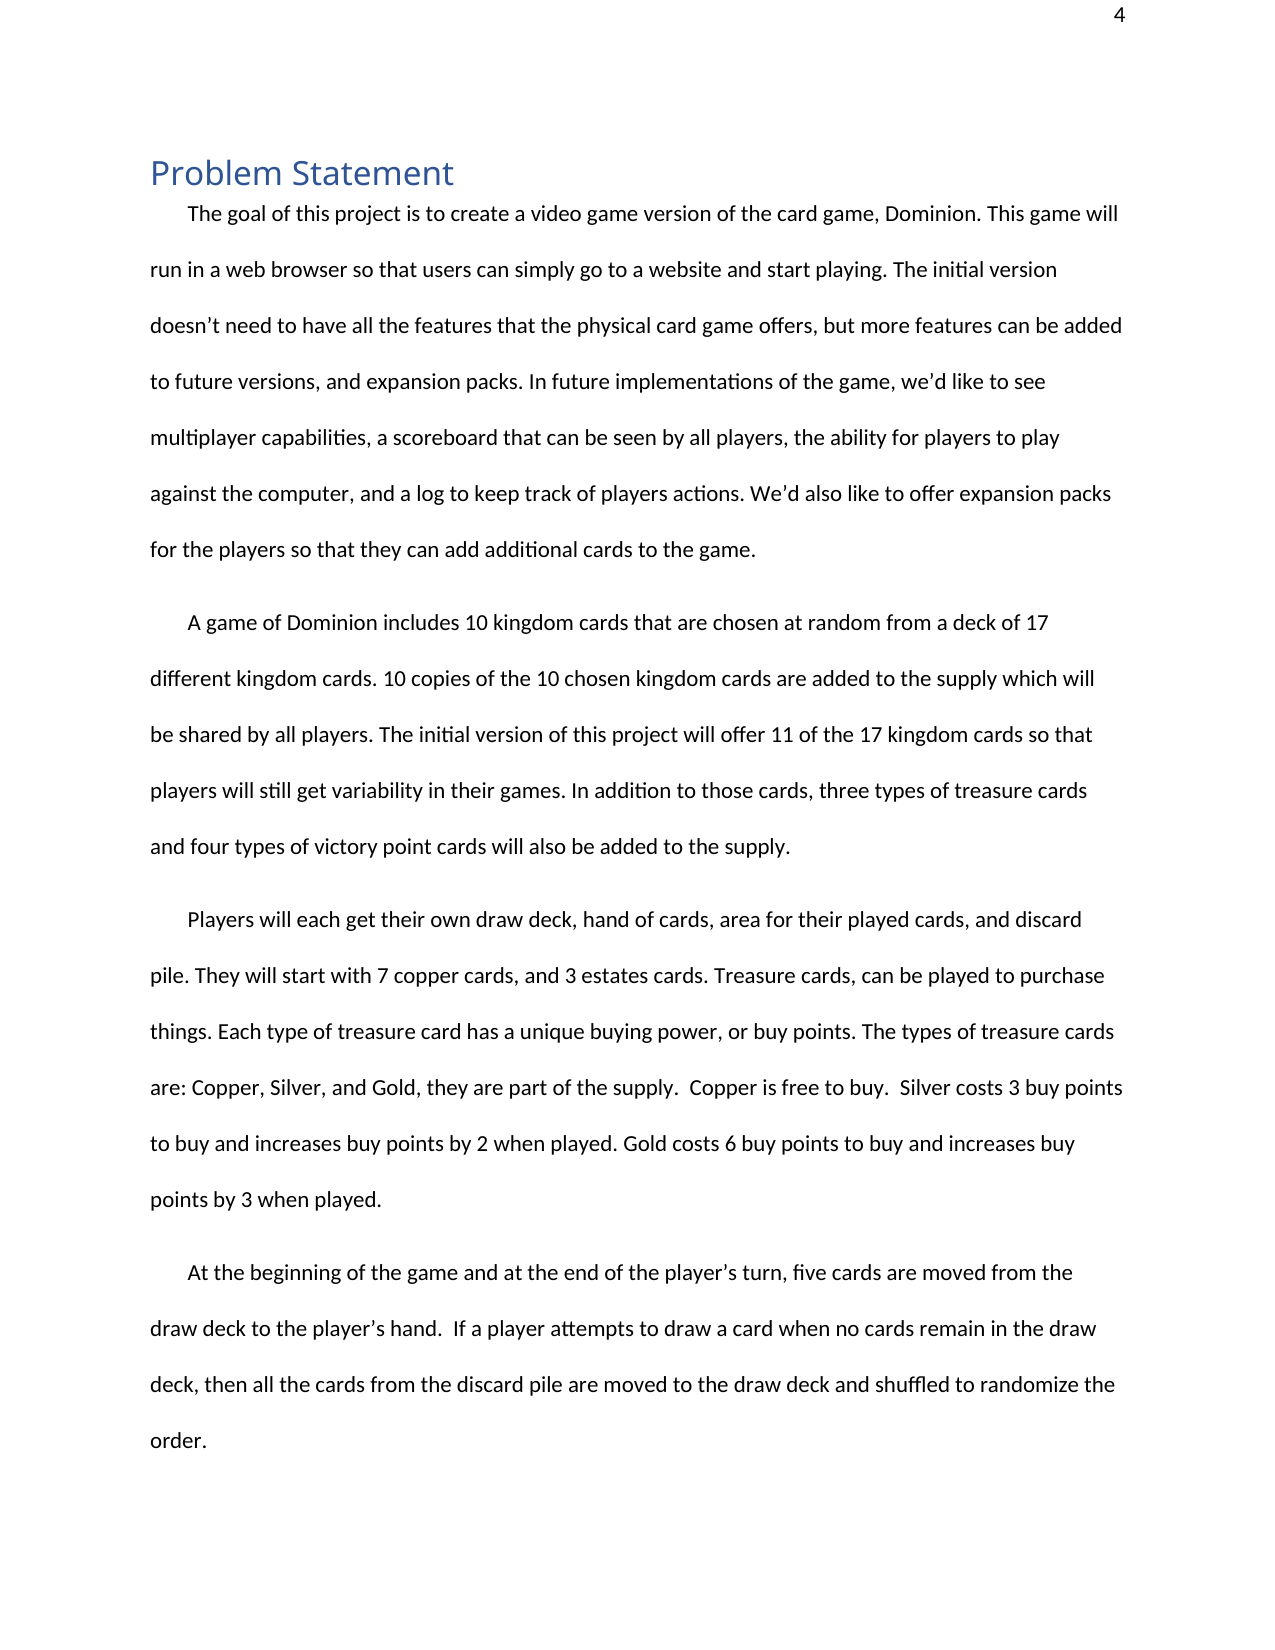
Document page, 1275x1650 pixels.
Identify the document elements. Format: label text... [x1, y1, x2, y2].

text Players will each get their own draw deck, hand of cards, area for their played cards, and discard pile. They will start with 7 copper cards, and 3 estates cards. Treasure cards, can be played to purchase things. Each type of treasure card has a unique buying power, or buy points. The types of treasure cards are: Copper, Silver, and Gold, they are part of the supply. Copper is free to buy. Silver costs 3 buy points to buy and increases buy points by 2 when played. Gold costs 6 buy points to buy and increases buy points by 3 when played. [150, 905, 1125, 1213]
text The goal of this project is to create a video game version of the card game, Dominion. This game will run in a web browser so that users can simply go to a website and start playing. The initial version doesn’t need to have all the features that the physical card game offers, but more features can be added to future versions, and expansion packs. In future implementations of the game, we’d like to see multiplayer capabilities, a scoreboard that can be seen by all players, the ability for players to play against the computer, and a log to keep track of players actions. We’d also like to offer expansion packs for the players so that they can add additional cards to the game. [150, 199, 1125, 563]
subtitle Problem Statement [150, 150, 1125, 195]
text A game of Dominion includes 10 kingdom cards that are chosen at random from a deck of 17 different kingdom cards. 10 copies of the 10 chosen kingdom cards are added to the supply which will be shared by all players. The initial version of this project will offer 11 of the 17 kingdom cards so that players will still get variability in their games. In addition to those cards, three types of treasure cards and four types of victory point cards will also be added to the supply. [150, 608, 1125, 860]
